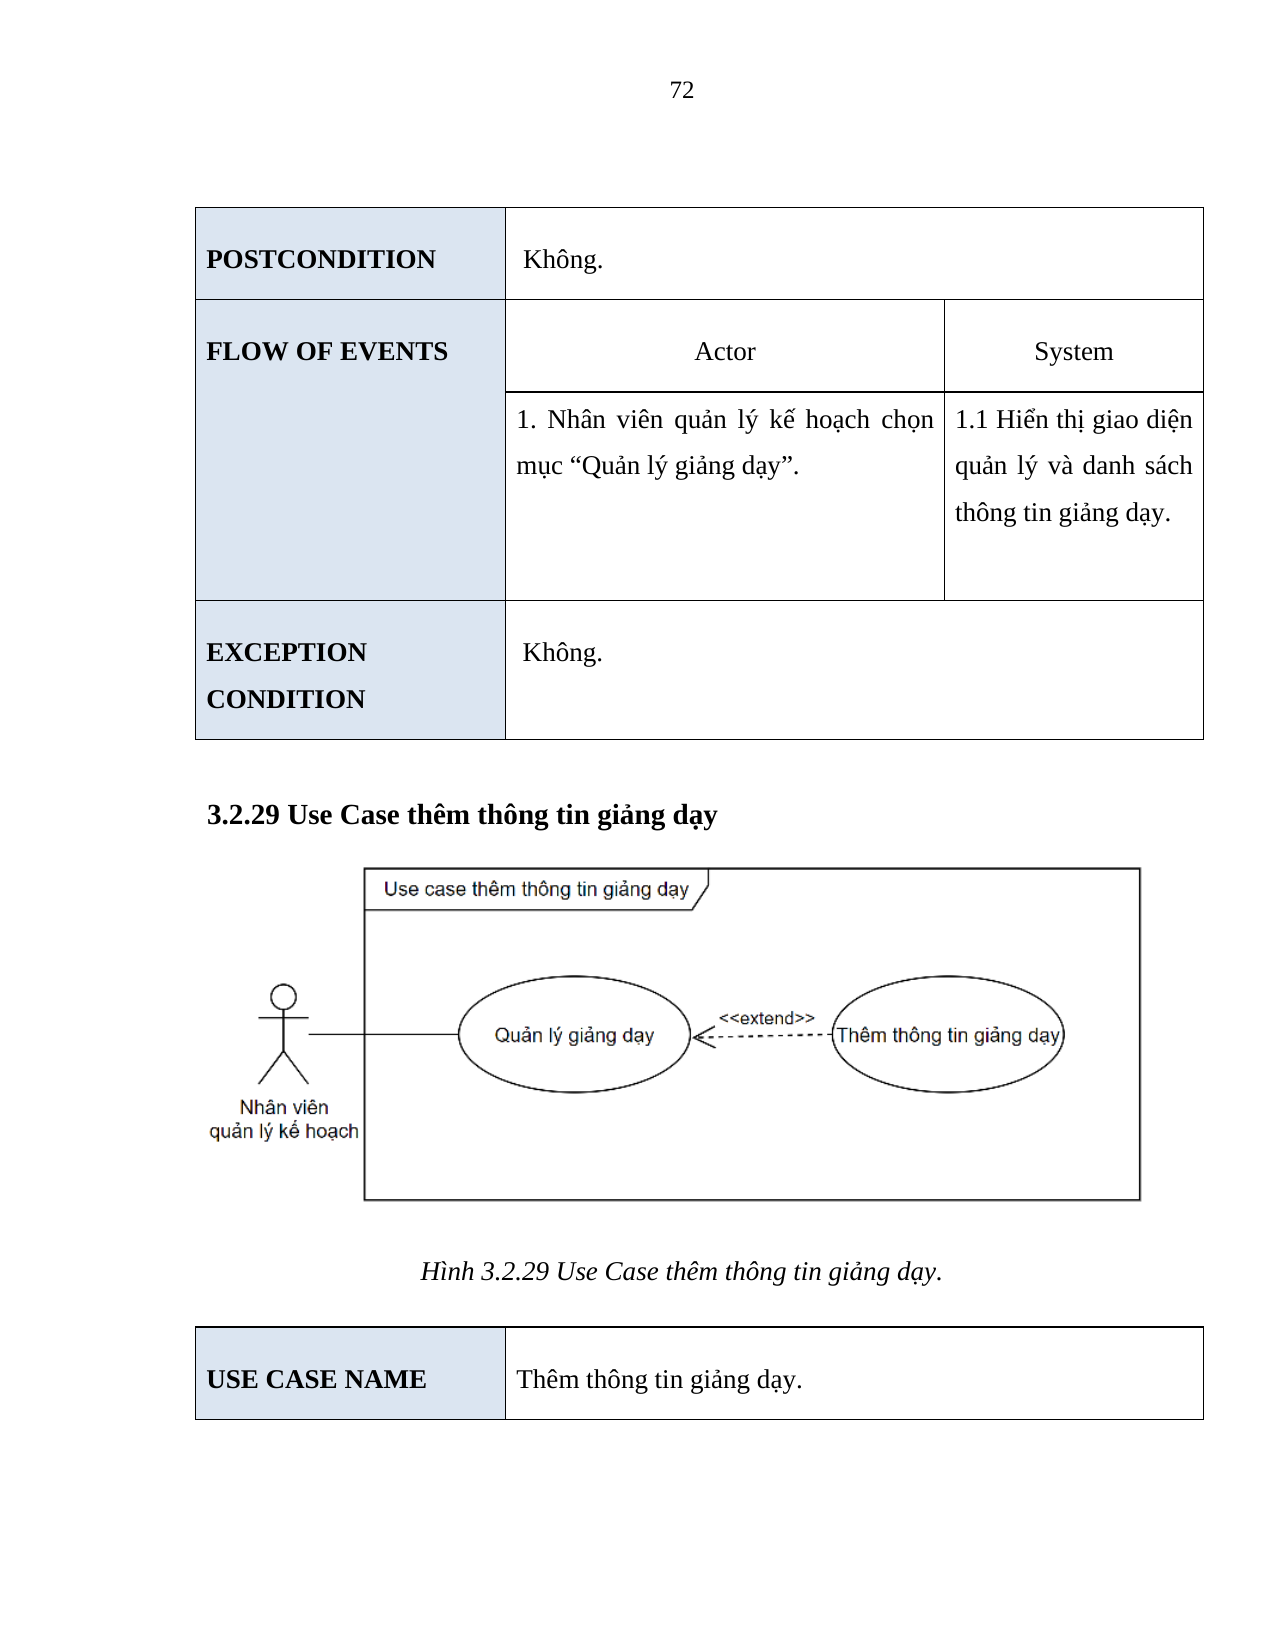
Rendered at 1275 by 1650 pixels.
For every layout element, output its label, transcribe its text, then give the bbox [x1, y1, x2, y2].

picture [206, 847, 1157, 1216]
text Hình 3.2.29 Use Case thêm thông tin giảng dạy. [207, 1255, 1157, 1286]
subtitle 3.2.29 Use Case thêm thông tin giảng dạy [207, 797, 1157, 831]
table_cell Actor [506, 300, 944, 391]
table_cell EXCEPTION CONDITION [196, 601, 505, 739]
table_header USE CASE NAME [196, 1328, 505, 1419]
table_cell 1.1 Hiển thị giao diện quản lý và danh sách thông tin giảng dạy. [945, 393, 1203, 600]
table_cell FLOW OF EVENTS [196, 300, 505, 600]
table_cell POSTCONDITION [196, 208, 505, 299]
table_cell System [945, 300, 1203, 391]
table_cell Không. [506, 601, 1203, 739]
table_cell Không. [506, 208, 1203, 299]
table_cell 1. Nhân viên quản lý kế hoạch chọn mục “Quản lý giảng dạy”. [506, 393, 944, 600]
table_header Thêm thông tin giảng dạy. [506, 1328, 1203, 1419]
